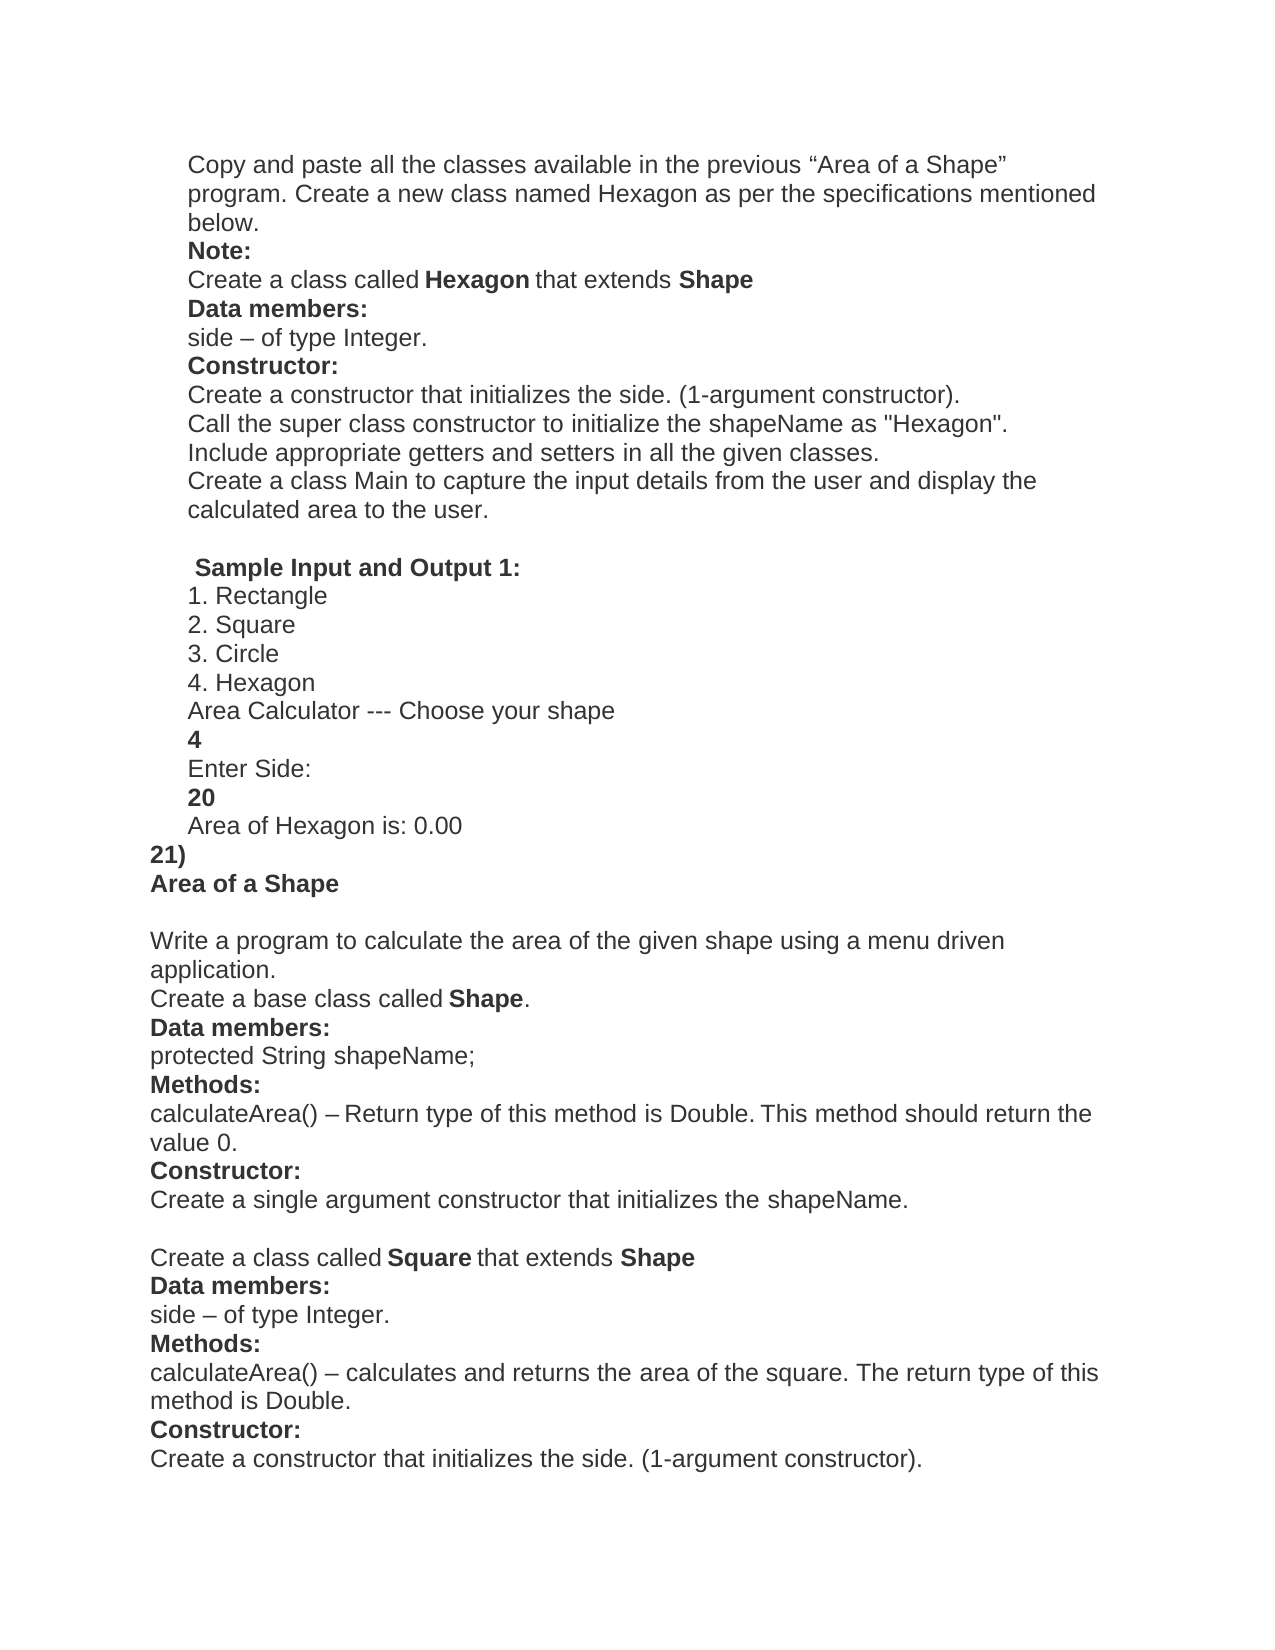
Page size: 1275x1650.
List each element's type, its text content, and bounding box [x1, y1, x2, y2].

text 2. Square [187, 610, 1125, 639]
text side – of type Integer. [150, 1300, 1125, 1329]
text Data members: [187, 294, 1125, 322]
text Include appropriate getters and setters in all the given classes. [187, 437, 1125, 466]
text Area of a Shape [150, 869, 1125, 897]
text 21) [150, 840, 1125, 869]
text Area Calculator --- Choose your shape [187, 696, 1125, 725]
text Constructor: [187, 351, 1125, 380]
text Create a constructor that initializes the side. (1-argument constructor). [150, 1444, 1125, 1472]
text Data members: [150, 1012, 1125, 1041]
text Constructor: [150, 1156, 1125, 1185]
text Sample Input and Output 1: [187, 552, 1125, 581]
text 20 [187, 782, 1125, 811]
text Create a class Main to capture the input details from the user and display the calculated area to the user. [187, 466, 1125, 552]
text 1. Rectangle [187, 581, 1125, 610]
text Create a base class called Shape. [150, 984, 1125, 1012]
text Create a class called Hexagon that extends Shape [187, 265, 1125, 294]
text Call the super class constructor to initialize the shapeName as "Hexagon". [187, 409, 1125, 437]
text protected String shapeName; [150, 1041, 1125, 1070]
text Write a program to calculate the area of the given shape using a menu driven application. [150, 926, 1125, 984]
text calculateArea() – calculates and returns the area of the square. The return type of this method is Double. [150, 1357, 1125, 1415]
text side – of type Integer. [187, 322, 1125, 351]
text 4. Hexagon [187, 667, 1125, 696]
text Data members: [150, 1271, 1125, 1300]
text Note: [187, 236, 1125, 265]
text Methods: [150, 1070, 1125, 1099]
text 4 [187, 725, 1125, 754]
text Methods: [150, 1329, 1125, 1357]
text Constructor: [150, 1415, 1125, 1444]
text Create a class called Square that extends Shape [150, 1242, 1125, 1271]
text Area of Hexagon is: 0.00 [187, 811, 1125, 840]
text Copy and paste all the classes available in the previous “Area of a Shape” program. Create a new class named Hexagon as per the specifications mentioned below. [187, 150, 1125, 236]
text Create a single argument constructor that initializes the shapeName. [150, 1185, 1125, 1242]
text 3. Circle [187, 639, 1125, 667]
text Enter Side: [187, 754, 1125, 782]
text Create a constructor that initializes the side. (1-argument constructor). [187, 380, 1125, 409]
text calculateArea() – Return type of this method is Double. This method should return the value 0. [150, 1099, 1125, 1156]
